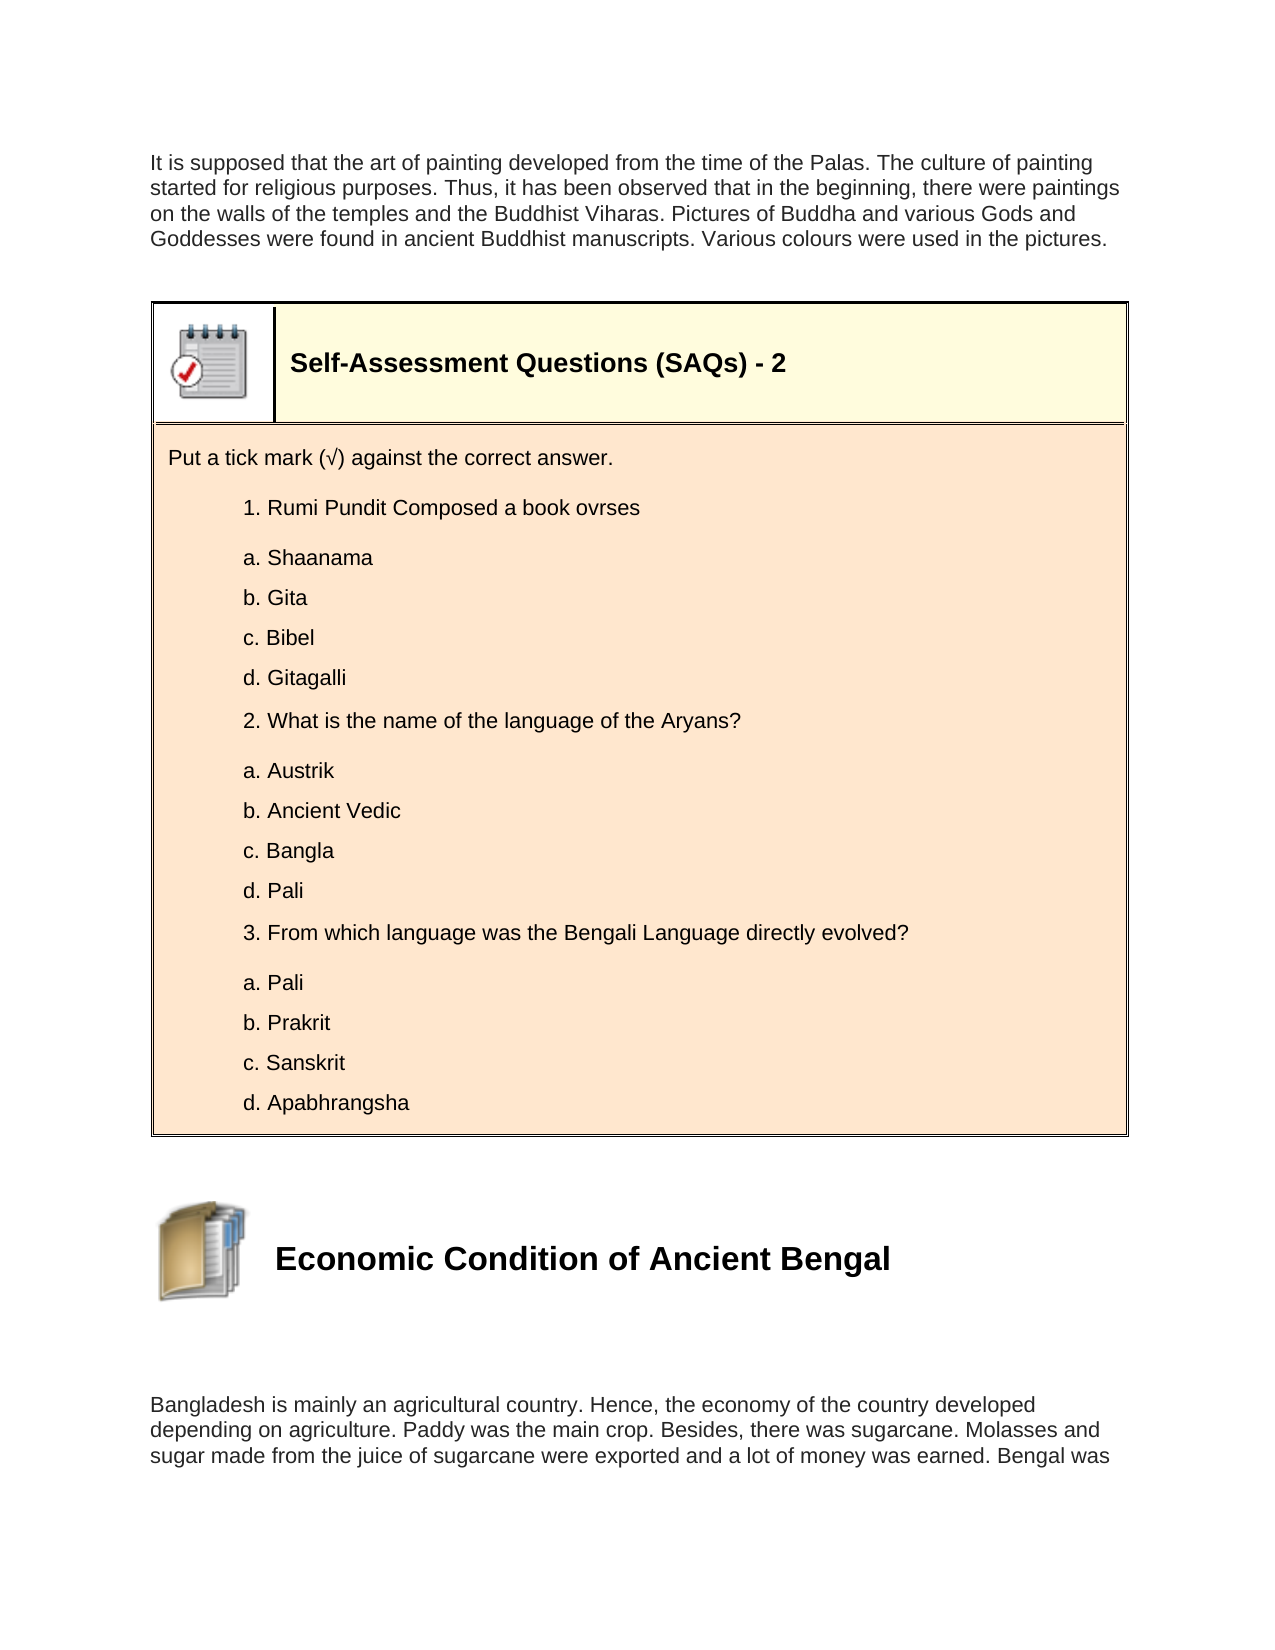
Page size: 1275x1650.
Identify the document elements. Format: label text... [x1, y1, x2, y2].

text It is supposed that the art of painting developed from the time of the Palas. The culture of painting started for religious purposes. Thus, it has been observed that in the beginning, there were paintings on the walls of the temples and the Buddhist Viharas. Pictures of Buddha and various Gods and Goddesses were found in ancient Buddhist manuscripts. Various colours were used in the pictures. [150, 150, 1125, 251]
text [150, 1367, 1125, 1468]
table_header [154, 304, 274, 421]
picture [151, 1201, 254, 1303]
table_header Economic Condition of Ancient Bengal [273, 1200, 898, 1317]
table_header Self-Assessment Questions (SAQs) - 2 [274, 304, 1126, 421]
table_header [150, 1200, 273, 1317]
picture [167, 320, 254, 406]
table_cell Put a tick mark (√) against the correct answer. 1. Rumi Pundit Composed a book ovrses a. Shaanama b. Gita c. Bibel d. Gitagalli 2. What is the name of the language of the Aryans? a. Austrik b. Ancient Vedic c. Bangla d. Pali 3. From which language was the Bengali Language directly evolved? a. Pali b. Prakrit c. Sanskrit d. Apabhrangsha [154, 421, 1126, 1134]
